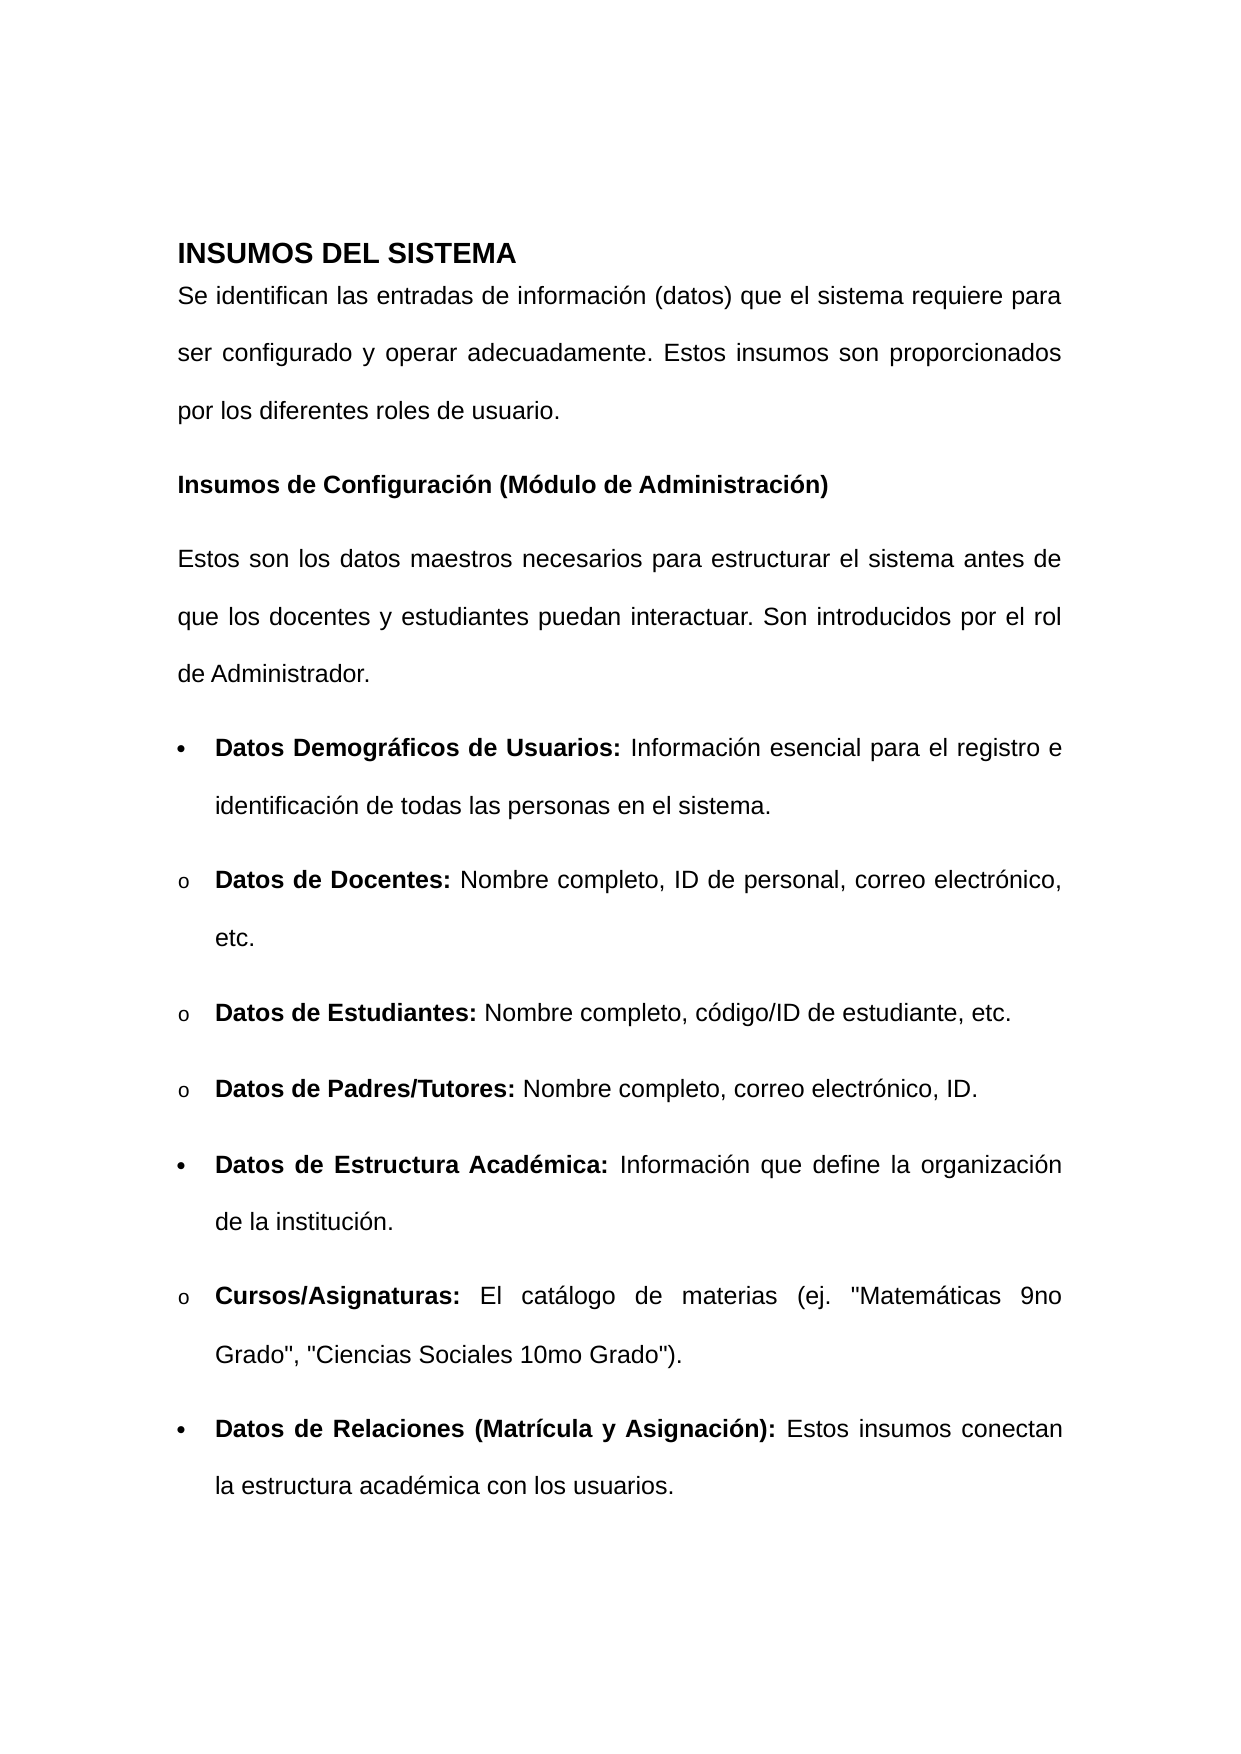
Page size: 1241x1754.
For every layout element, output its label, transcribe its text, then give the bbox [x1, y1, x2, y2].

list Datos de Estudiantes: Nombre completo, código/ID de estudiante, etc. [177, 997, 1063, 1027]
list Datos de Docentes: Nombre completo, ID de personal, correo electrónico, etc. [177, 865, 1063, 952]
list Cursos/Asignaturas: El catálogo de materias (ej. "Matemáticas 9no Grado", "Ciencias Sociales 10mo Grado"). [177, 1281, 1063, 1368]
list Datos de Padres/Tutores: Nombre completo, correo electrónico, ID. [177, 1073, 1063, 1103]
subtitle INSUMOS DEL SISTEMA [177, 236, 1063, 270]
text Insumos de Configuración (Módulo de Administración) [177, 470, 1063, 499]
list Datos de Estructura Académica: Información que define la organización de la institución. [177, 1149, 1063, 1236]
text Estos son los datos maestros necesarios para estructurar el sistema antes de que los docentes y estudiantes puedan interactuar. Son introducidos por el rol de Administrador. [177, 544, 1063, 688]
list Datos de Relaciones (Matrícula y Asignación): Estos insumos conectan la estructura académica con los usuarios. [177, 1414, 1063, 1500]
list Datos Demográficos de Usuarios: Información esencial para el registro e identificación de todas las personas en el sistema. [177, 733, 1063, 819]
text Se identifican las entradas de información (datos) que el sistema requiere para ser configurado y operar adecuadamente. Estos insumos son proporcionados por los diferentes roles de usuario. [177, 281, 1063, 424]
